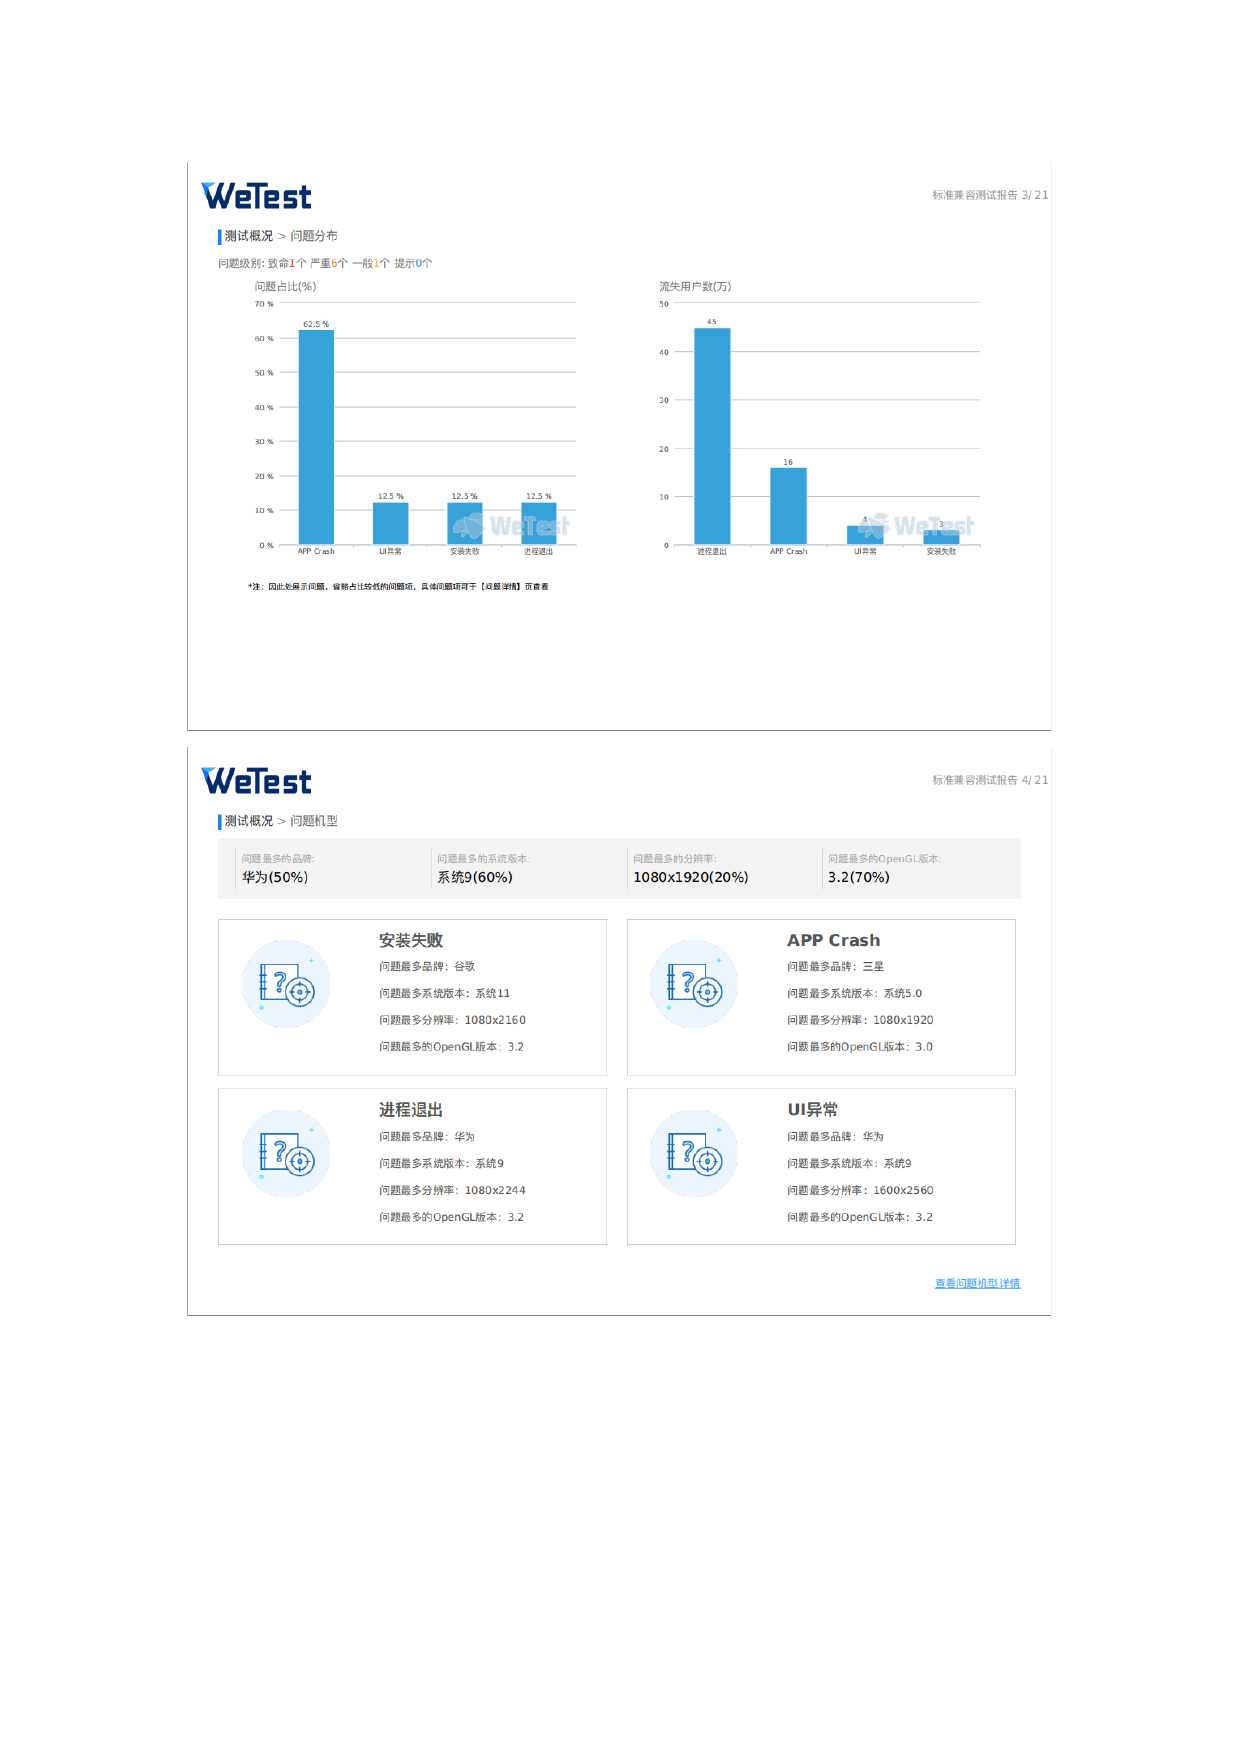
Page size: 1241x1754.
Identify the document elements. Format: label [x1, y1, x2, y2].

picture [187, 747, 1052, 1316]
picture [187, 162, 1052, 731]
